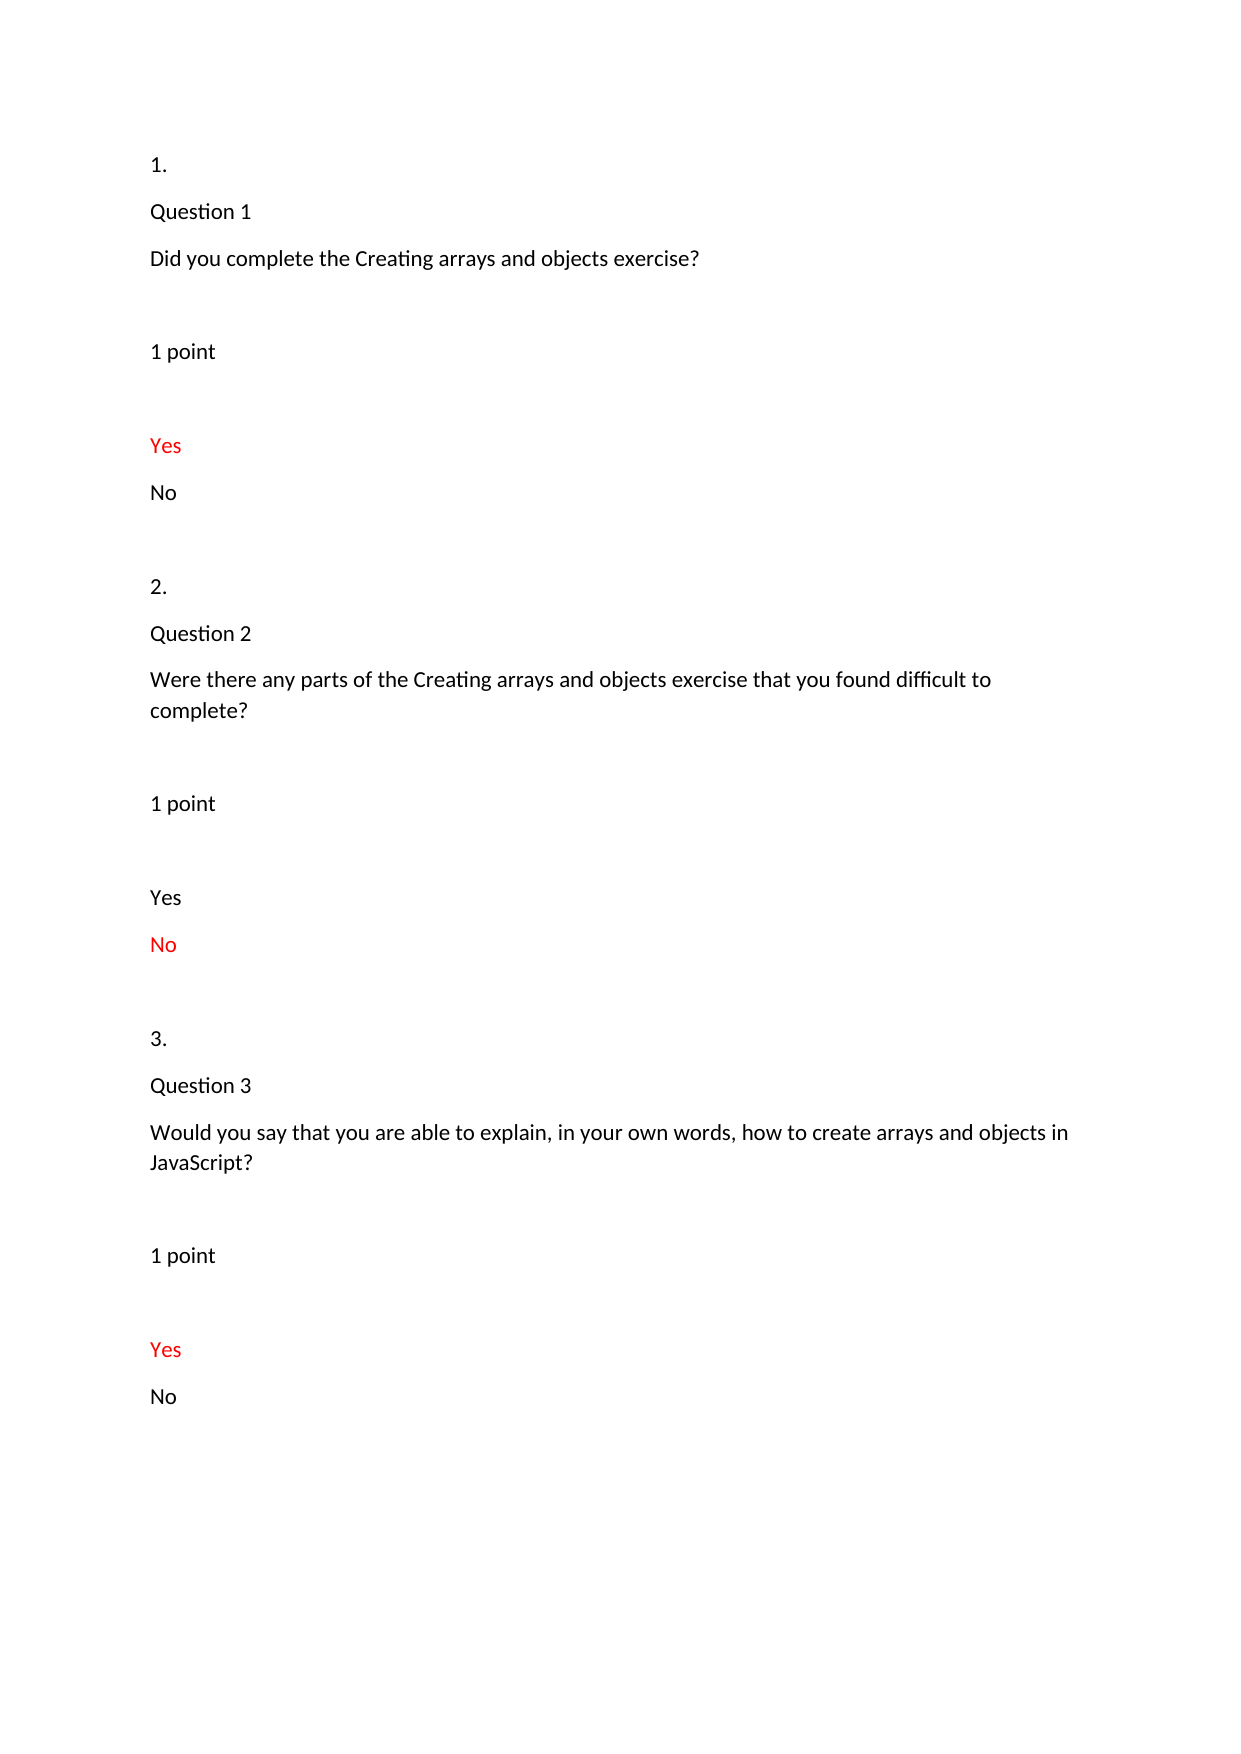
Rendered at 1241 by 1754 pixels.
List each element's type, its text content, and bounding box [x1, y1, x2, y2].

text 1 point [150, 337, 1090, 366]
text 2. [150, 572, 1090, 600]
text 1 point [150, 1242, 1090, 1270]
text Were there any parts of the Creating arrays and objects exercise that you found difficult to complete? [150, 666, 1090, 724]
text Question 1 [150, 197, 1090, 225]
text No [150, 478, 1090, 506]
text No [150, 930, 1090, 958]
text Yes [150, 431, 1090, 459]
text Question 3 [150, 1071, 1090, 1099]
text Would you say that you are able to explain, in your own words, how to create arrays and objects in JavaScript? [150, 1118, 1090, 1176]
text Yes [150, 1335, 1090, 1363]
text 3. [150, 1024, 1090, 1052]
text Did you complete the Creating arrays and objects exercise? [150, 244, 1090, 272]
text 1 point [150, 789, 1090, 818]
text Yes [150, 883, 1090, 911]
text Question 2 [150, 619, 1090, 647]
text No [150, 1382, 1090, 1410]
text 1. [150, 150, 1090, 178]
